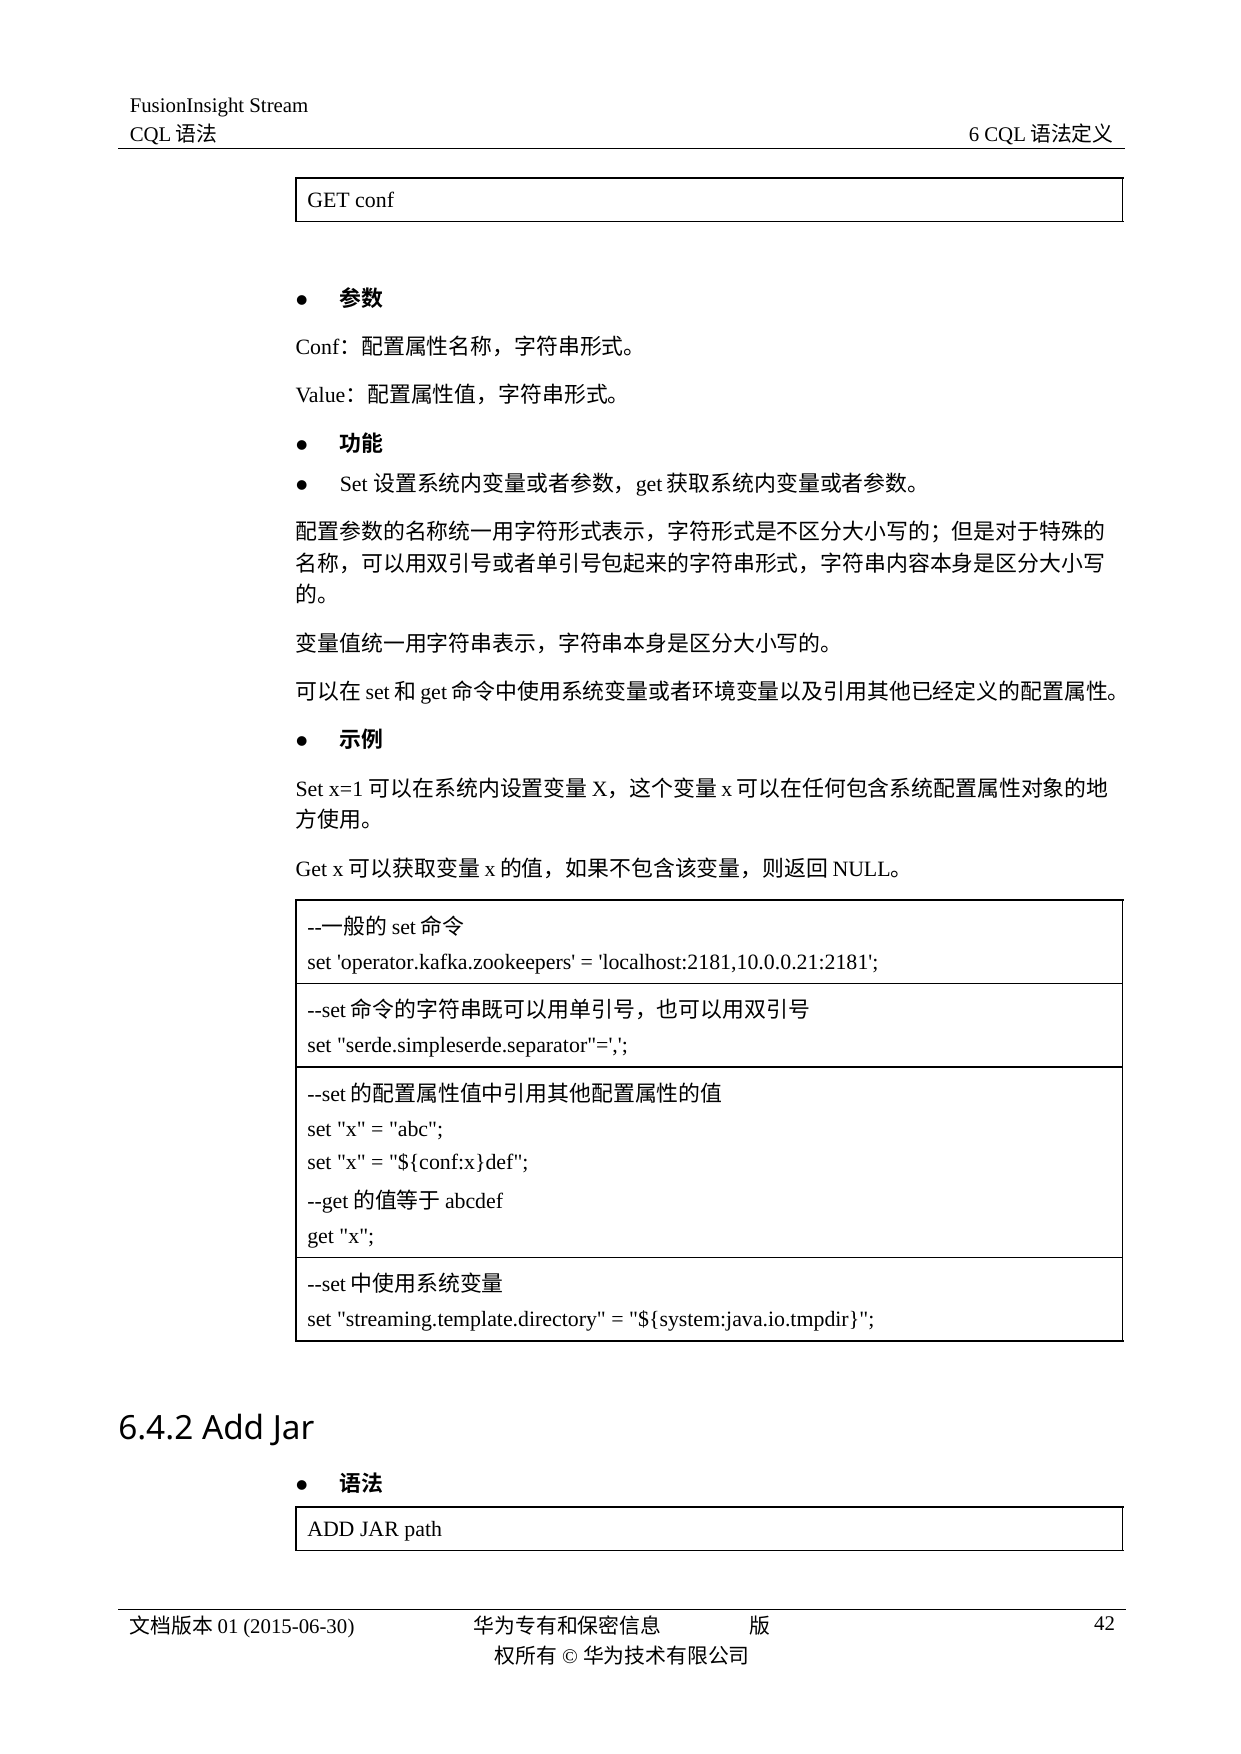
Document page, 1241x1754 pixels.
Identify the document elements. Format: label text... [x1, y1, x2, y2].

table_header --一般的set命令 set 'operator.kafka.zookeepers' = 'localhost:2181,10.0.0.21:2181'; [297, 901, 1122, 982]
list 参数 [295, 281, 1122, 312]
text 配置参数的名称统一用字符形式表示，字符形式是不区分大小写的；但是对于特殊的名称，可以用双引号或者单引号包起来的字符串形式，字符串内容本身是区分大小写的。 [295, 514, 1122, 609]
text Get x 可以获取变量x的值，如果不包含该变量，则返回NULL。 [295, 851, 1122, 882]
list 示例 [295, 722, 1122, 754]
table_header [297, 179, 1122, 221]
table_cell --set的配置属性值中引用其他配置属性的值 set "x" = "abc"; set "x" = "${conf:x}def"; --get的值等于abcdef get "x"; [297, 1068, 1122, 1256]
list 功能 [295, 426, 1122, 457]
text Set x=1 可以在系统内设置变量X，这个变量x可以在任何包含系统配置属性对象的地方使用。 [295, 771, 1122, 834]
table_header ADD JAR path [297, 1508, 1122, 1550]
text 变量值统一用字符串表示，字符串本身是区分大小写的。 [295, 626, 1122, 657]
list Set 设置系统内变量或者参数，get获取系统内变量或者参数。 [295, 466, 1122, 497]
table_cell --set中使用系统变量 set "streaming.template.directory" = "${system:java.io.tmpdir}"; [297, 1258, 1122, 1340]
text Conf：配置属性名称，字符串形式。 [295, 329, 1122, 361]
text Value：配置属性值，字符串形式。 [295, 377, 1122, 409]
subtitle Add Jar [118, 1404, 1122, 1449]
list 语法 [295, 1466, 1122, 1498]
table_cell --set命令的字符串既可以用单引号，也可以用双引号 set "serde.simpleserde.separator"=','; [297, 984, 1122, 1066]
text 可以在set和get命令中使用系统变量或者环境变量以及引用其他已经定义的配置属性。 [295, 674, 1122, 706]
